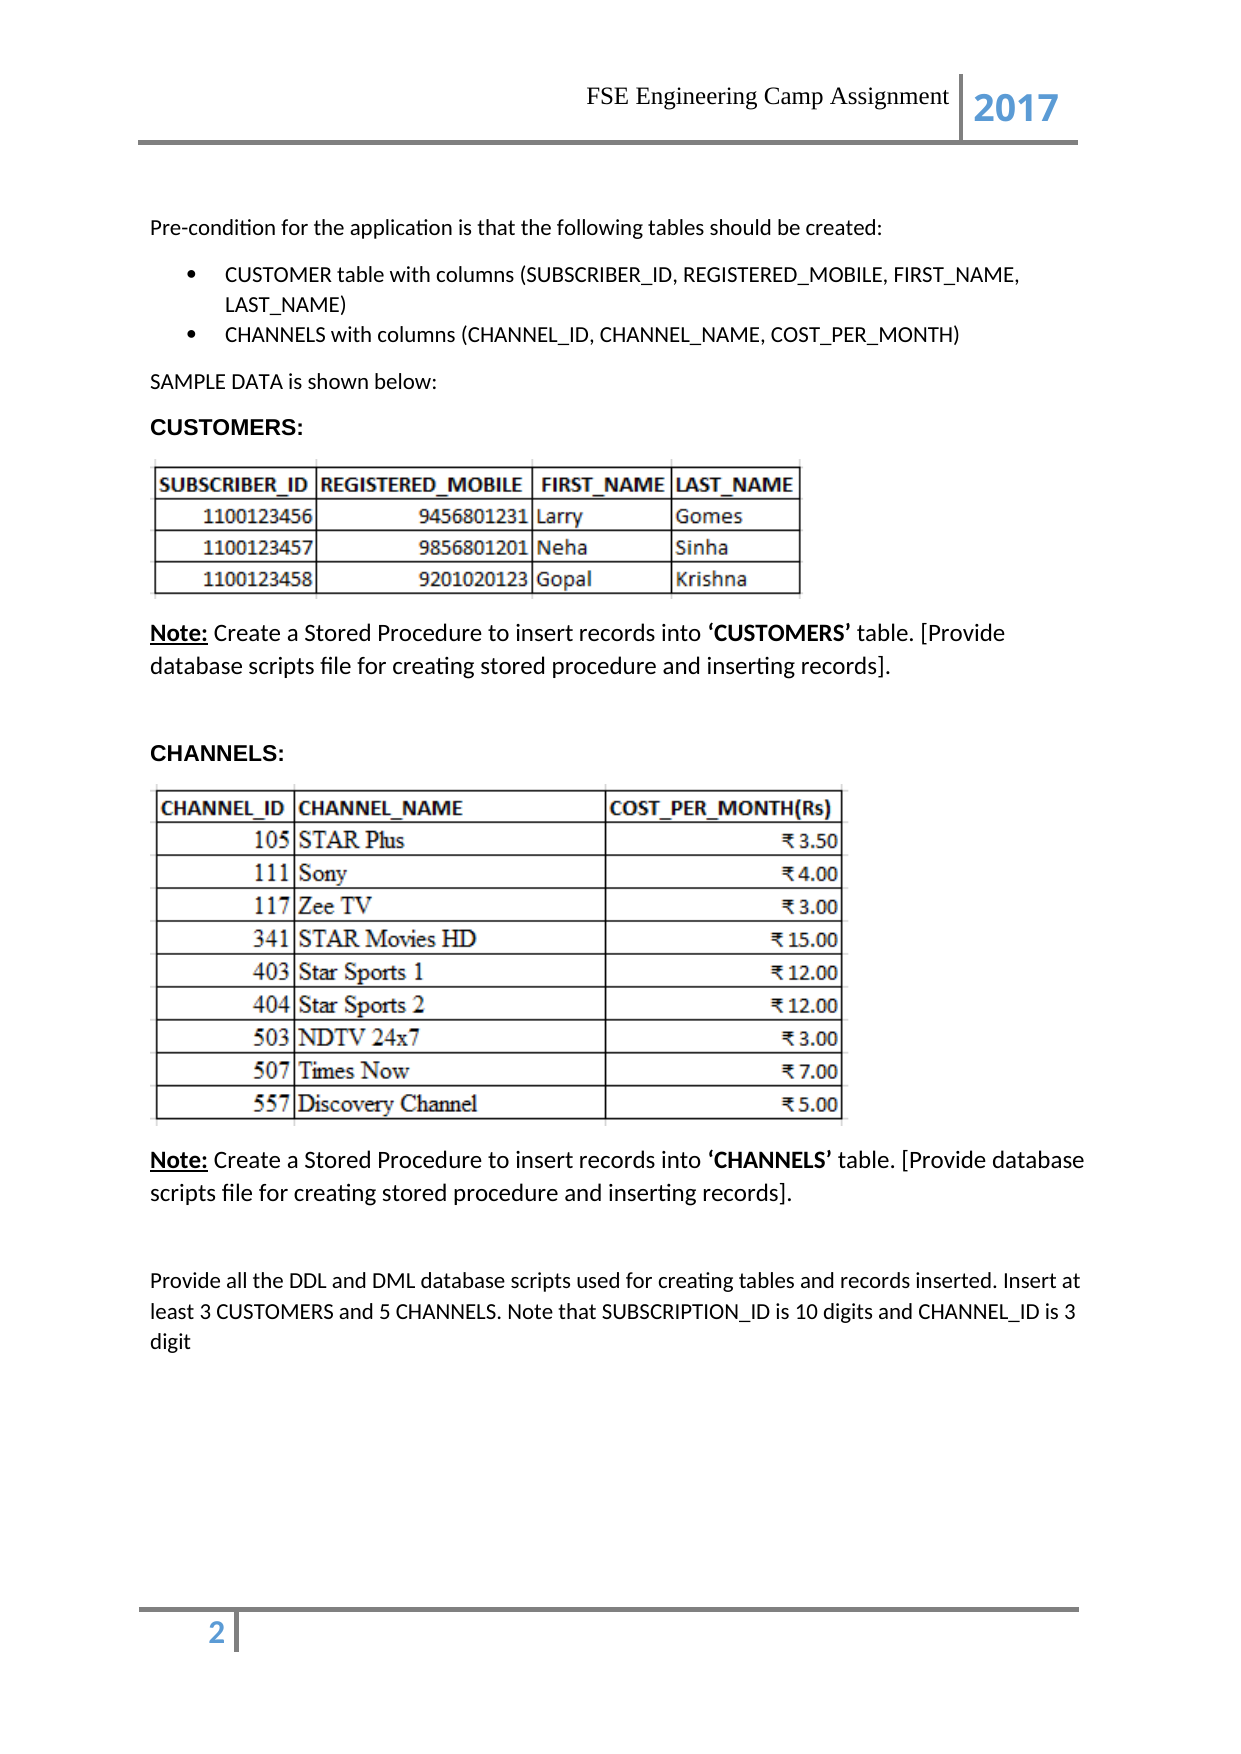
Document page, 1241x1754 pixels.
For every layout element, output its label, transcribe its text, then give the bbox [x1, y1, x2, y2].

text CHANNELS: [150, 739, 1090, 766]
list CUSTOMER table with columns (SUBSCRIBER_ID, REGISTERED_MOBILE, FIRST_NAME, LAST_NAME) [187, 260, 1090, 318]
text Note: Create a Stored Procedure to insert records into ‘CHANNELS’ table. [Provide database scripts file for creating stored procedure and inserting records]. [150, 1144, 1090, 1208]
text Provide all the DDL and DML database scripts used for creating tables and records inserted. Insert at least 3 CUSTOMERS and 5 CHANNELS. Note that SUBSCRIPTION_ID is 10 digits and CHANNEL_ID is 3 digit [150, 1267, 1090, 1355]
text Pre-condition for the application is that the following tables should be created: [150, 213, 1090, 241]
text CUSTOMERS: [150, 414, 1090, 441]
list CHANNELS with columns (CHANNEL_ID, CHANNEL_NAME, COST_PER_MONTH) [187, 320, 1090, 348]
picture [150, 784, 849, 1126]
picture [150, 459, 804, 599]
text SAMPLE DATA is shown below: [150, 367, 1090, 395]
text Note: Create a Stored Procedure to insert records into ‘CUSTOMERS’ table. [Provide database scripts file for creating stored procedure and inserting records]. [150, 617, 1090, 681]
